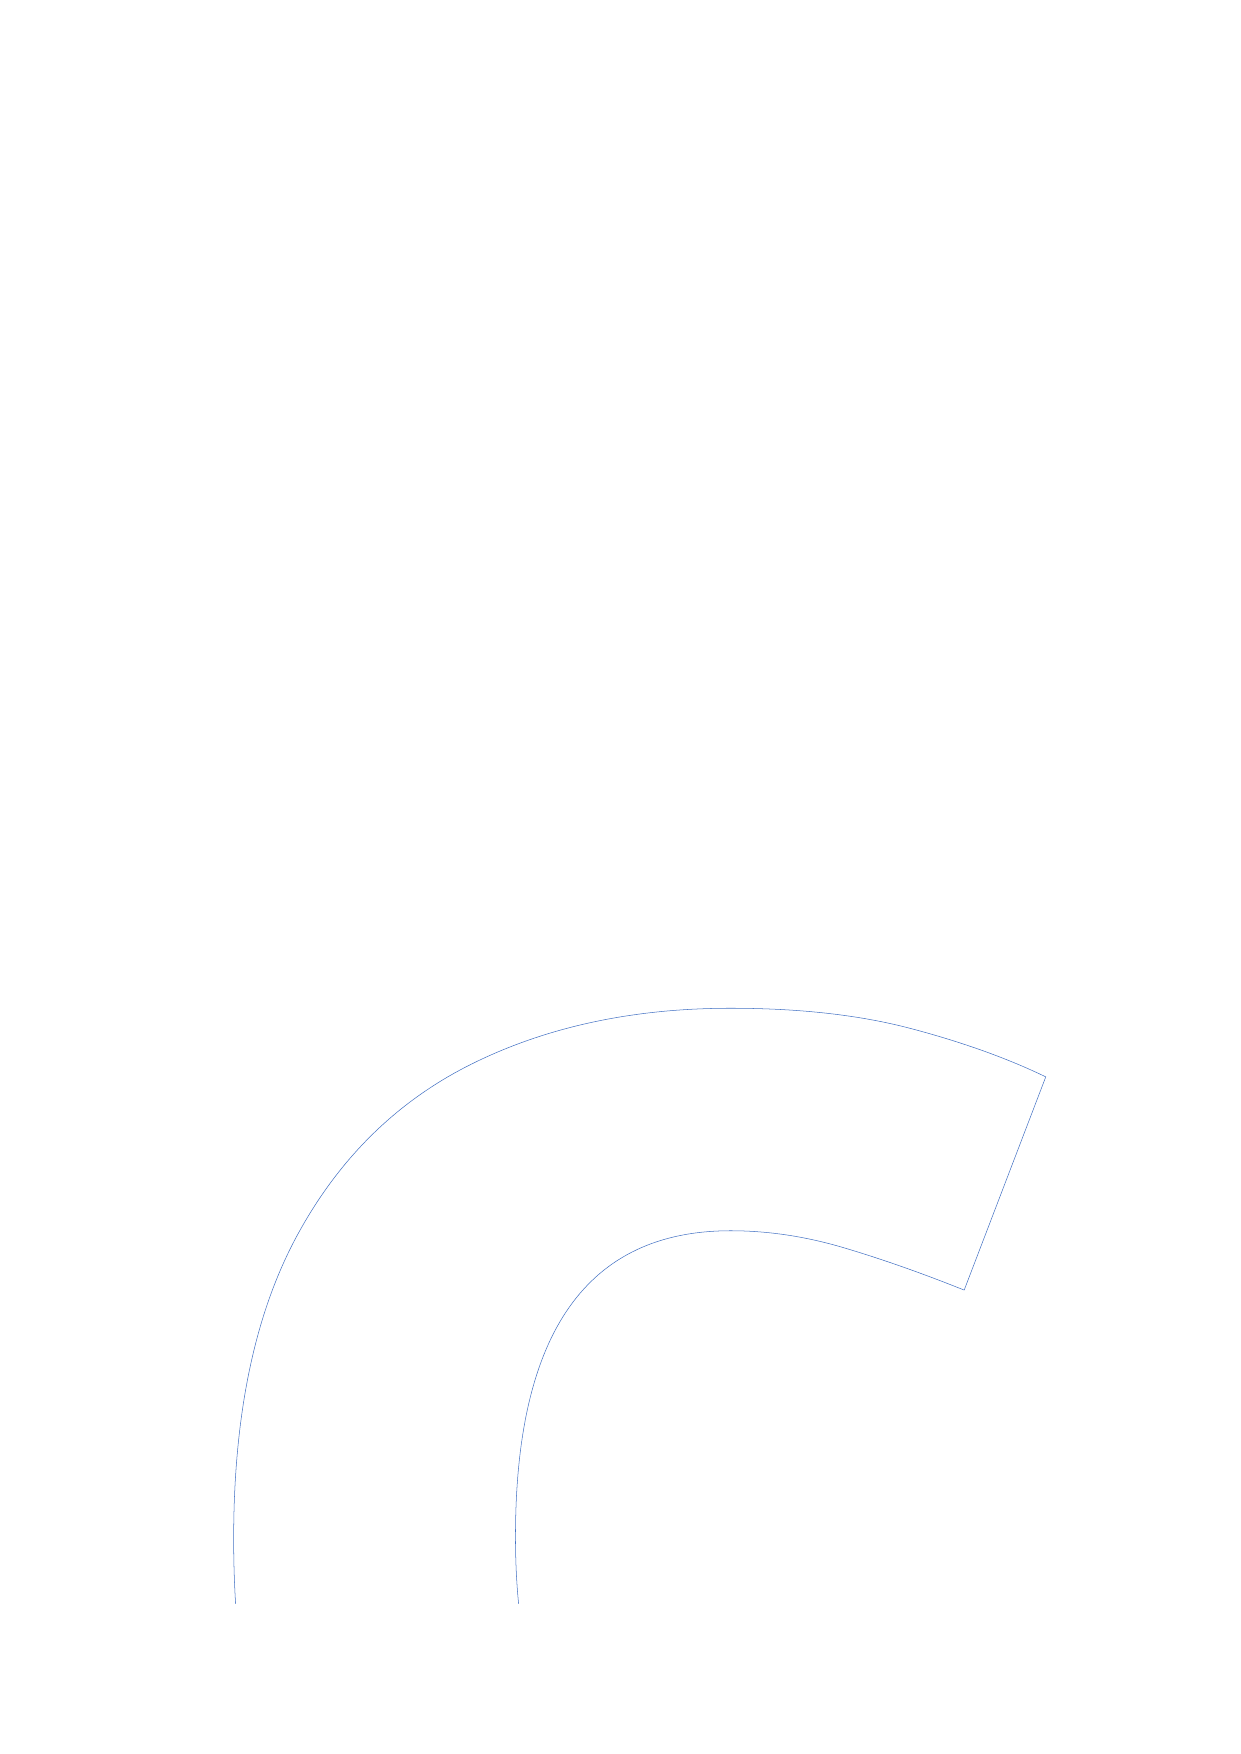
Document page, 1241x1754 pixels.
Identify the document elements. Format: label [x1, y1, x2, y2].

text [150, 57, 1090, 1604]
